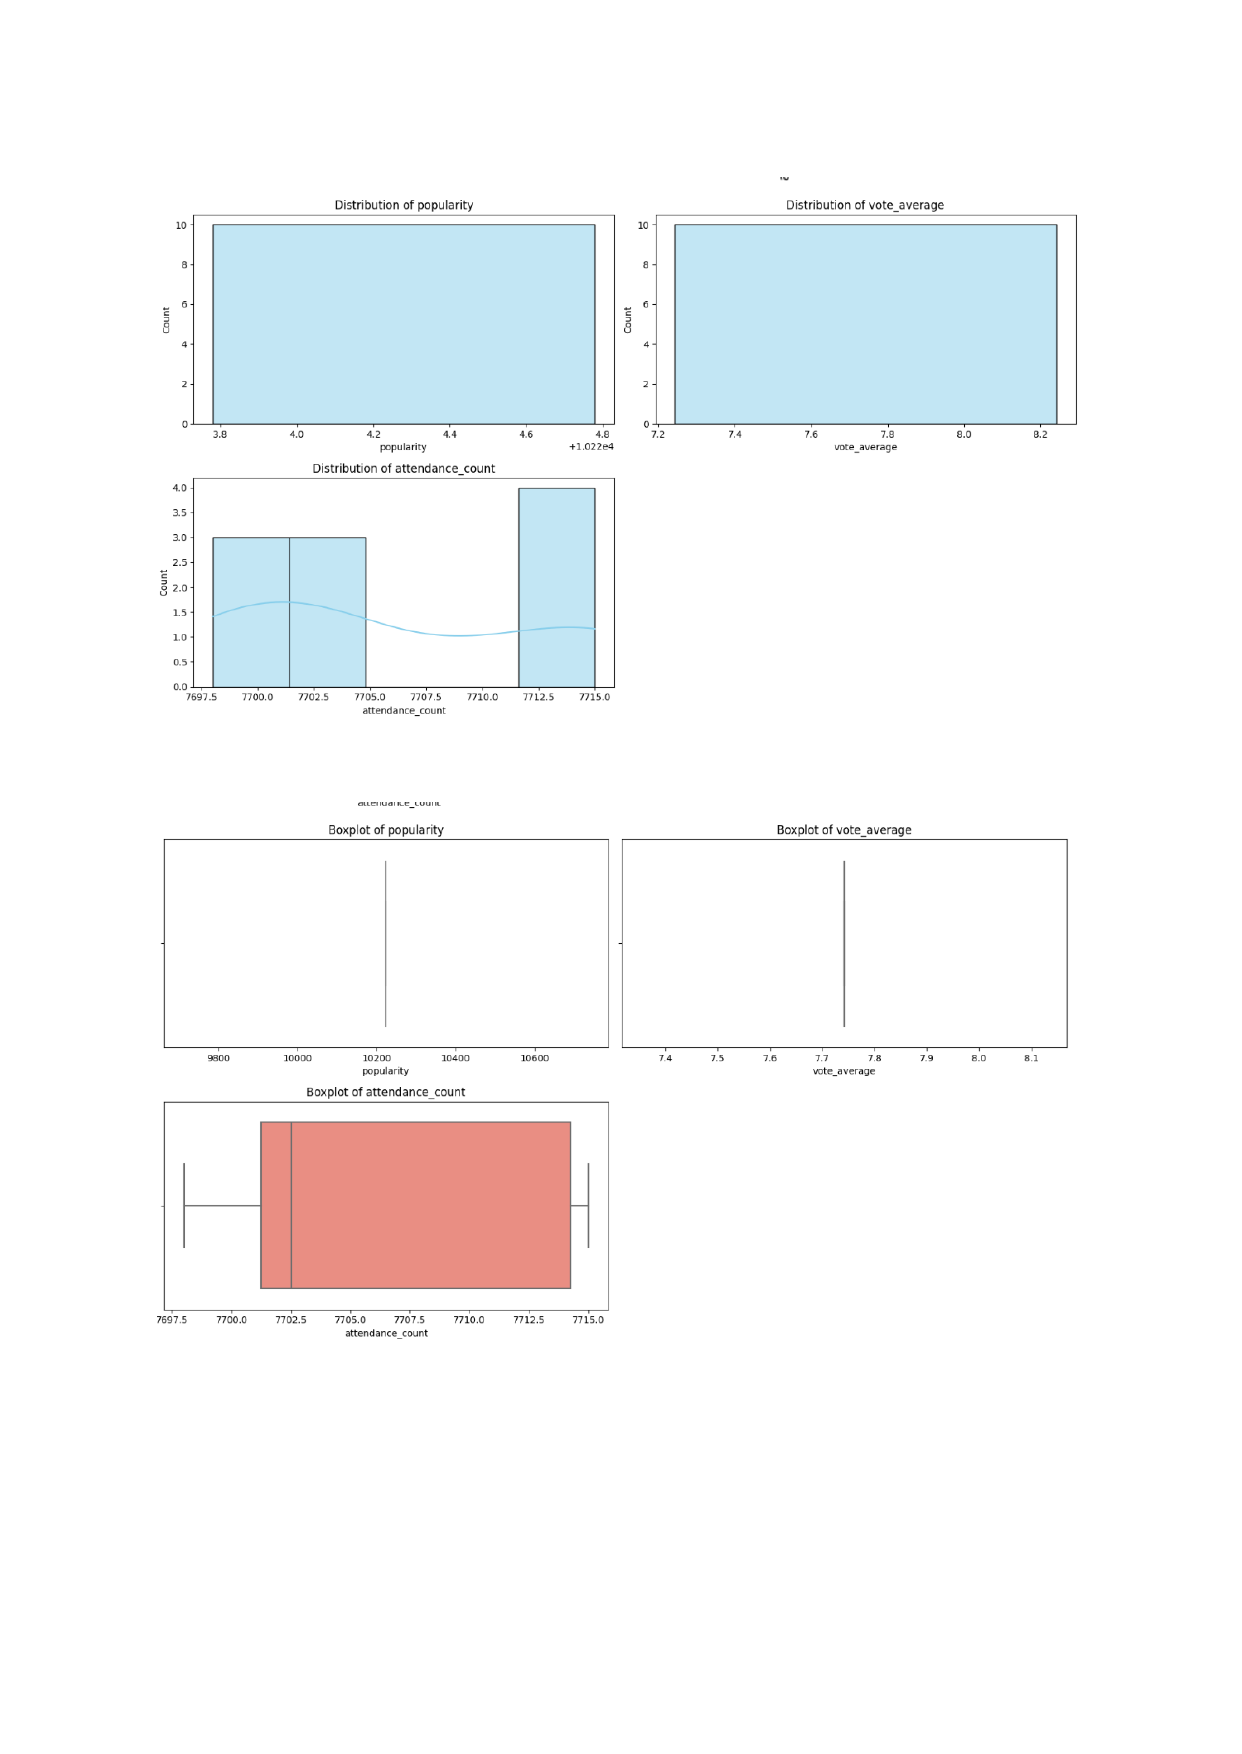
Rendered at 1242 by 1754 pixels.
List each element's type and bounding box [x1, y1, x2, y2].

picture [139, 177, 1102, 718]
picture [139, 802, 1102, 1339]
